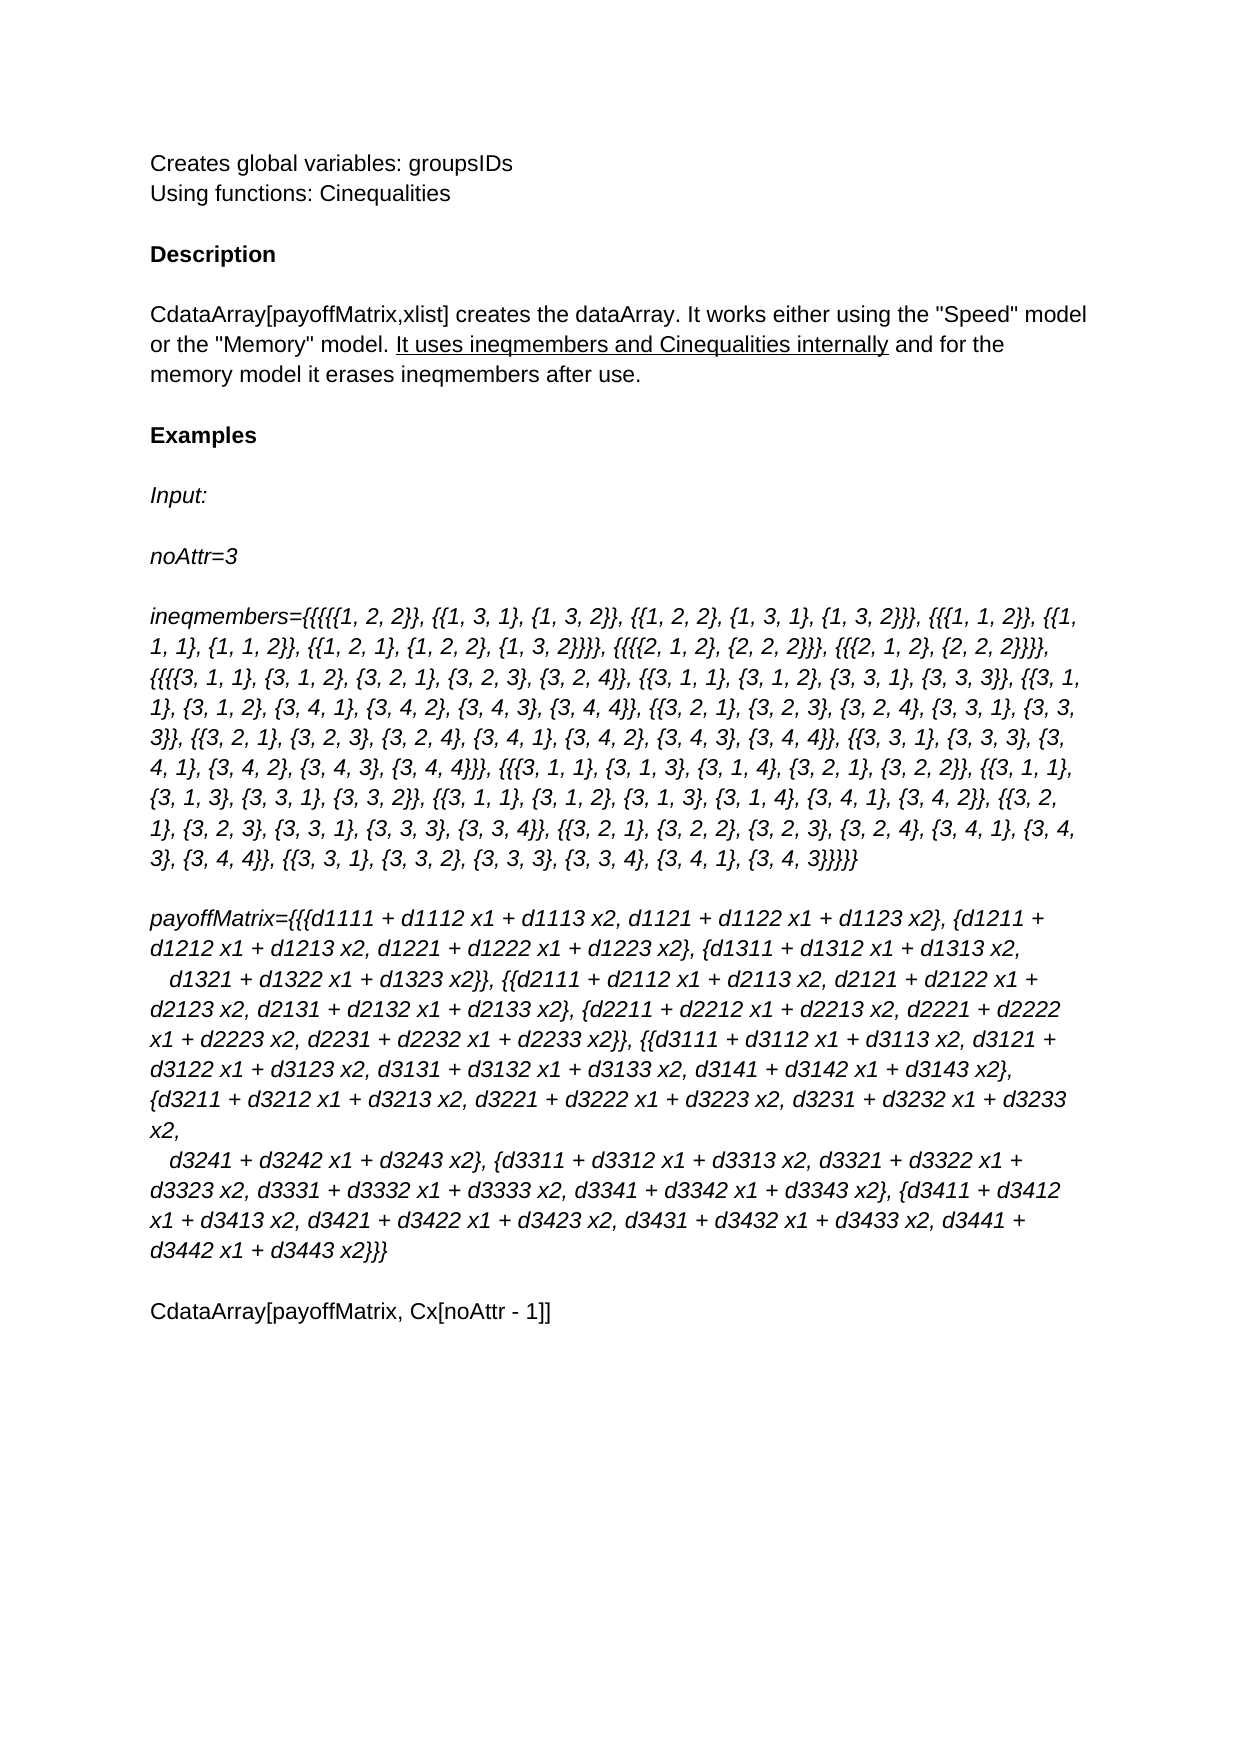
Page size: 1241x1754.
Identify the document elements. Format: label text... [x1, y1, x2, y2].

text d3241 + d3242 x1 + d3243 x2}, {d3311 + d3312 x1 + d3313 x2, d3321 + d3322 x1 + d3323 x2, d3331 + d3332 x1 + d3333 x2, d3341 + d3342 x1 + d3343 x2}, {d3411 + d3412 x1 + d3413 x2, d3421 + d3422 x1 + d3423 x2, d3431 + d3432 x1 + d3433 x2, d3441 + d3442 x1 + d3443 x2}}} [150, 1147, 1090, 1264]
text payoffMatrix={{{d1111 + d1112 x1 + d1113 x2, d1121 + d1122 x1 + d1123 x2}, {d1211 + d1212 x1 + d1213 x2, d1221 + d1222 x1 + d1223 x2}, {d1311 + d1312 x1 + d1313 x2, [150, 905, 1090, 962]
text Creates global variables: groupsIDs [150, 150, 1090, 176]
text d1321 + d1322 x1 + d1323 x2}}, {{d2111 + d2112 x1 + d2113 x2, d2121 + d2122 x1 + d2123 x2, d2131 + d2132 x1 + d2133 x2}, {d2211 + d2212 x1 + d2213 x2, d2221 + d2222 x1 + d2223 x2, d2231 + d2232 x1 + d2233 x2}}, {{d3111 + d3112 x1 + d3113 x2, d3121 + d3122 x1 + d3123 x2, d3131 + d3132 x1 + d3133 x2, d3141 + d3142 x1 + d3143 x2}, {d3211 + d3212 x1 + d3213 x2, d3221 + d3222 x1 + d3223 x2, d3231 + d3232 x1 + d3233 x2, [150, 966, 1090, 1143]
text Description [150, 241, 1090, 267]
text ineqmembers={{{{{1, 2, 2}}, {{1, 3, 1}, {1, 3, 2}}, {{1, 2, 2}, {1, 3, 1}, {1, 3, 2}}}, {{{1, 1, 2}}, {{1, 1, 1}, {1, 1, 2}}, {{1, 2, 1}, {1, 2, 2}, {1, 3, 2}}}}, {{{{2, 1, 2}, {2, 2, 2}}}, {{{2, 1, 2}, {2, 2, 2}}}}, {{{{3, 1, 1}, {3, 1, 2}, {3, 2, 1}, {3, 2, 3}, {3, 2, 4}}, {{3, 1, 1}, {3, 1, 2}, {3, 3, 1}, {3, 3, 3}}, {{3, 1, 1}, {3, 1, 2}, {3, 4, 1}, {3, 4, 2}, {3, 4, 3}, {3, 4, 4}}, {{3, 2, 1}, {3, 2, 3}, {3, 2, 4}, {3, 3, 1}, {3, 3, 3}}, {{3, 2, 1}, {3, 2, 3}, {3, 2, 4}, {3, 4, 1}, {3, 4, 2}, {3, 4, 3}, {3, 4, 4}}, {{3, 3, 1}, {3, 3, 3}, {3, 4, 1}, {3, 4, 2}, {3, 4, 3}, {3, 4, 4}}}, {{{3, 1, 1}, {3, 1, 3}, {3, 1, 4}, {3, 2, 1}, {3, 2, 2}}, {{3, 1, 1}, {3, 1, 3}, {3, 3, 1}, {3, 3, 2}}, {{3, 1, 1}, {3, 1, 2}, {3, 1, 3}, {3, 1, 4}, {3, 4, 1}, {3, 4, 2}}, {{3, 2, 1}, {3, 2, 3}, {3, 3, 1}, {3, 3, 3}, {3, 3, 4}}, {{3, 2, 1}, {3, 2, 2}, {3, 2, 3}, {3, 2, 4}, {3, 4, 1}, {3, 4, 3}, {3, 4, 4}}, {{3, 3, 1}, {3, 3, 2}, {3, 3, 3}, {3, 3, 4}, {3, 4, 1}, {3, 4, 3}}}}} [150, 603, 1090, 871]
text Input: [150, 482, 1090, 509]
text noAttr=3 [150, 543, 1090, 569]
text Using functions: Cinequalities [150, 180, 1090, 207]
text Examples [150, 422, 1090, 448]
text CdataArray[payoffMatrix, Cx[noAttr - 1]] [150, 1298, 1090, 1324]
text CdataArray[payoffMatrix,xlist] creates the dataArray. It works either using the "Speed" model or the "Memory" model. It uses ineqmembers and Cinequalities internally and for the memory model it erases ineqmembers after use. [150, 301, 1090, 388]
